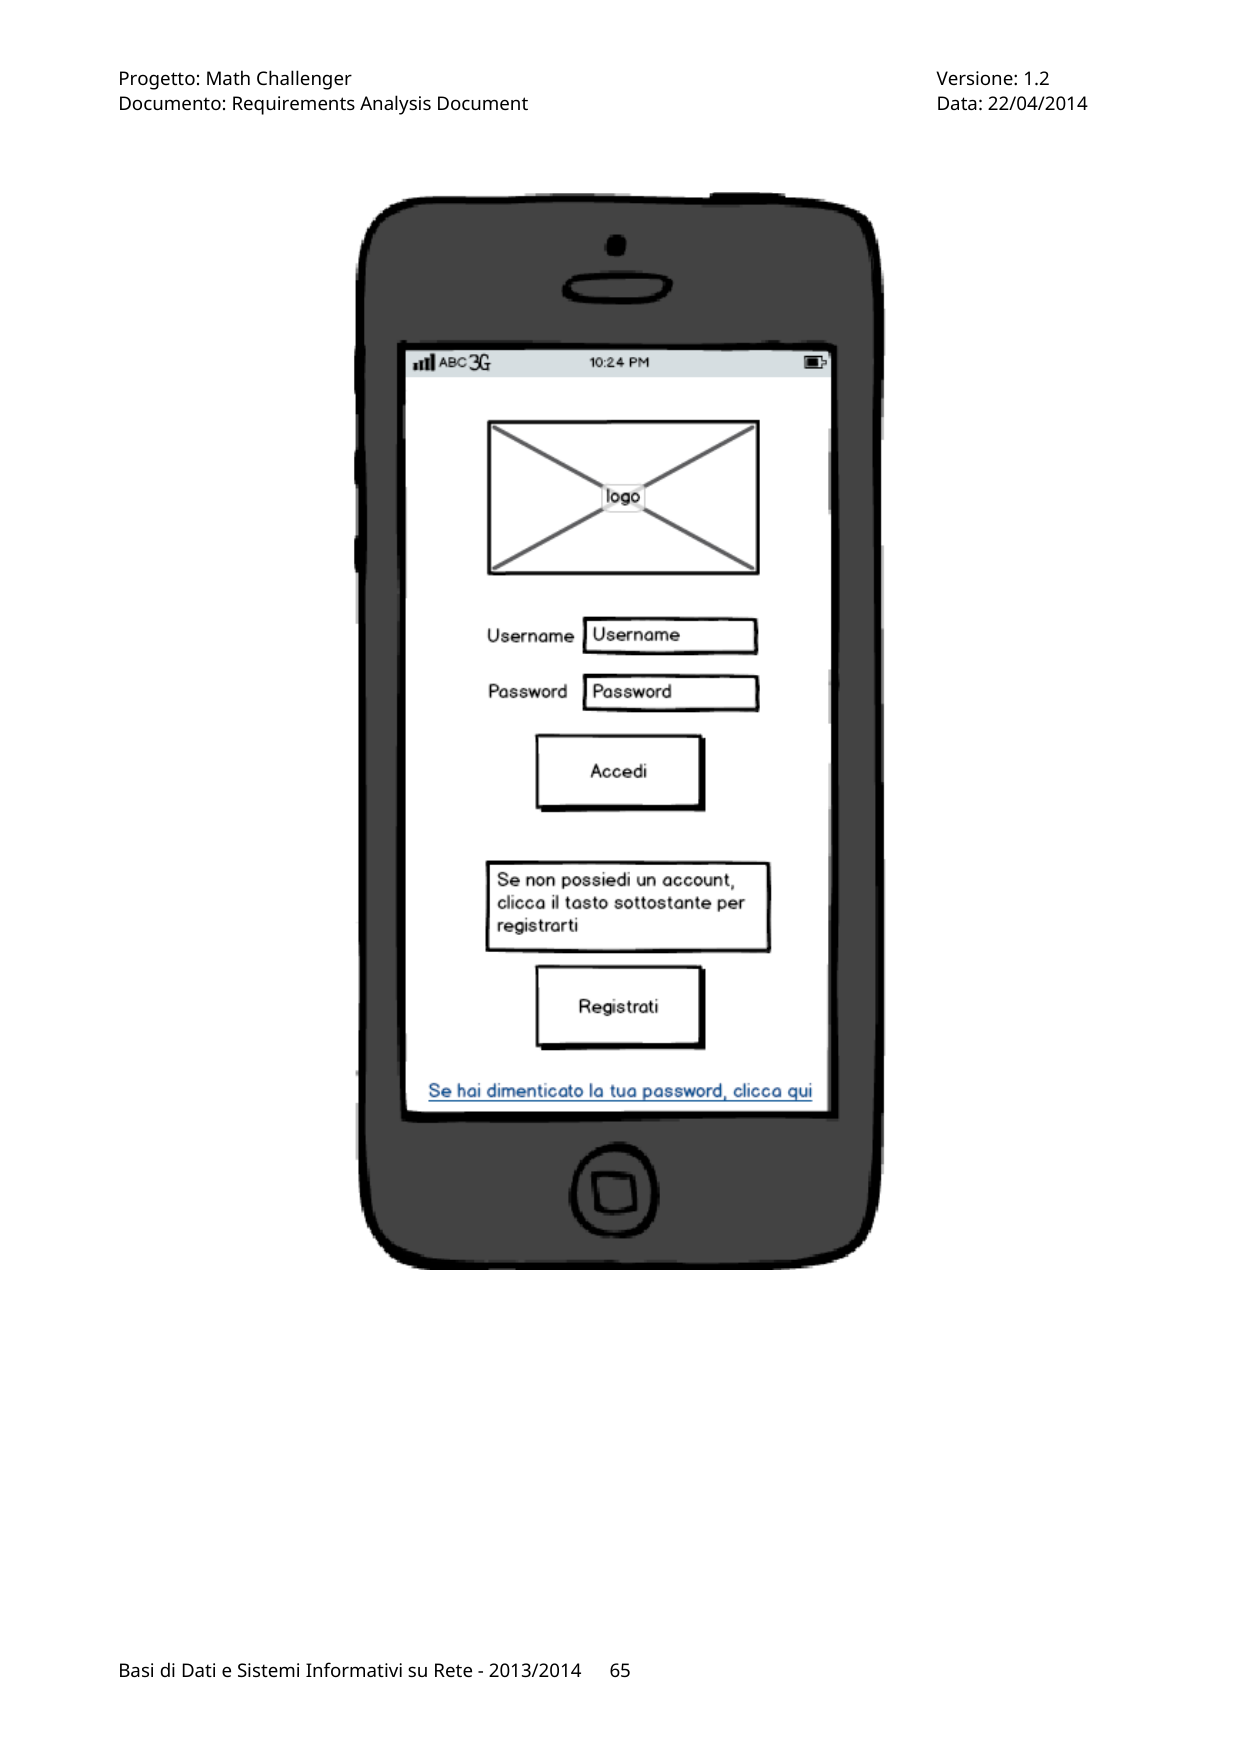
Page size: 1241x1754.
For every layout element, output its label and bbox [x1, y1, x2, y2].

picture [313, 192, 927, 1270]
